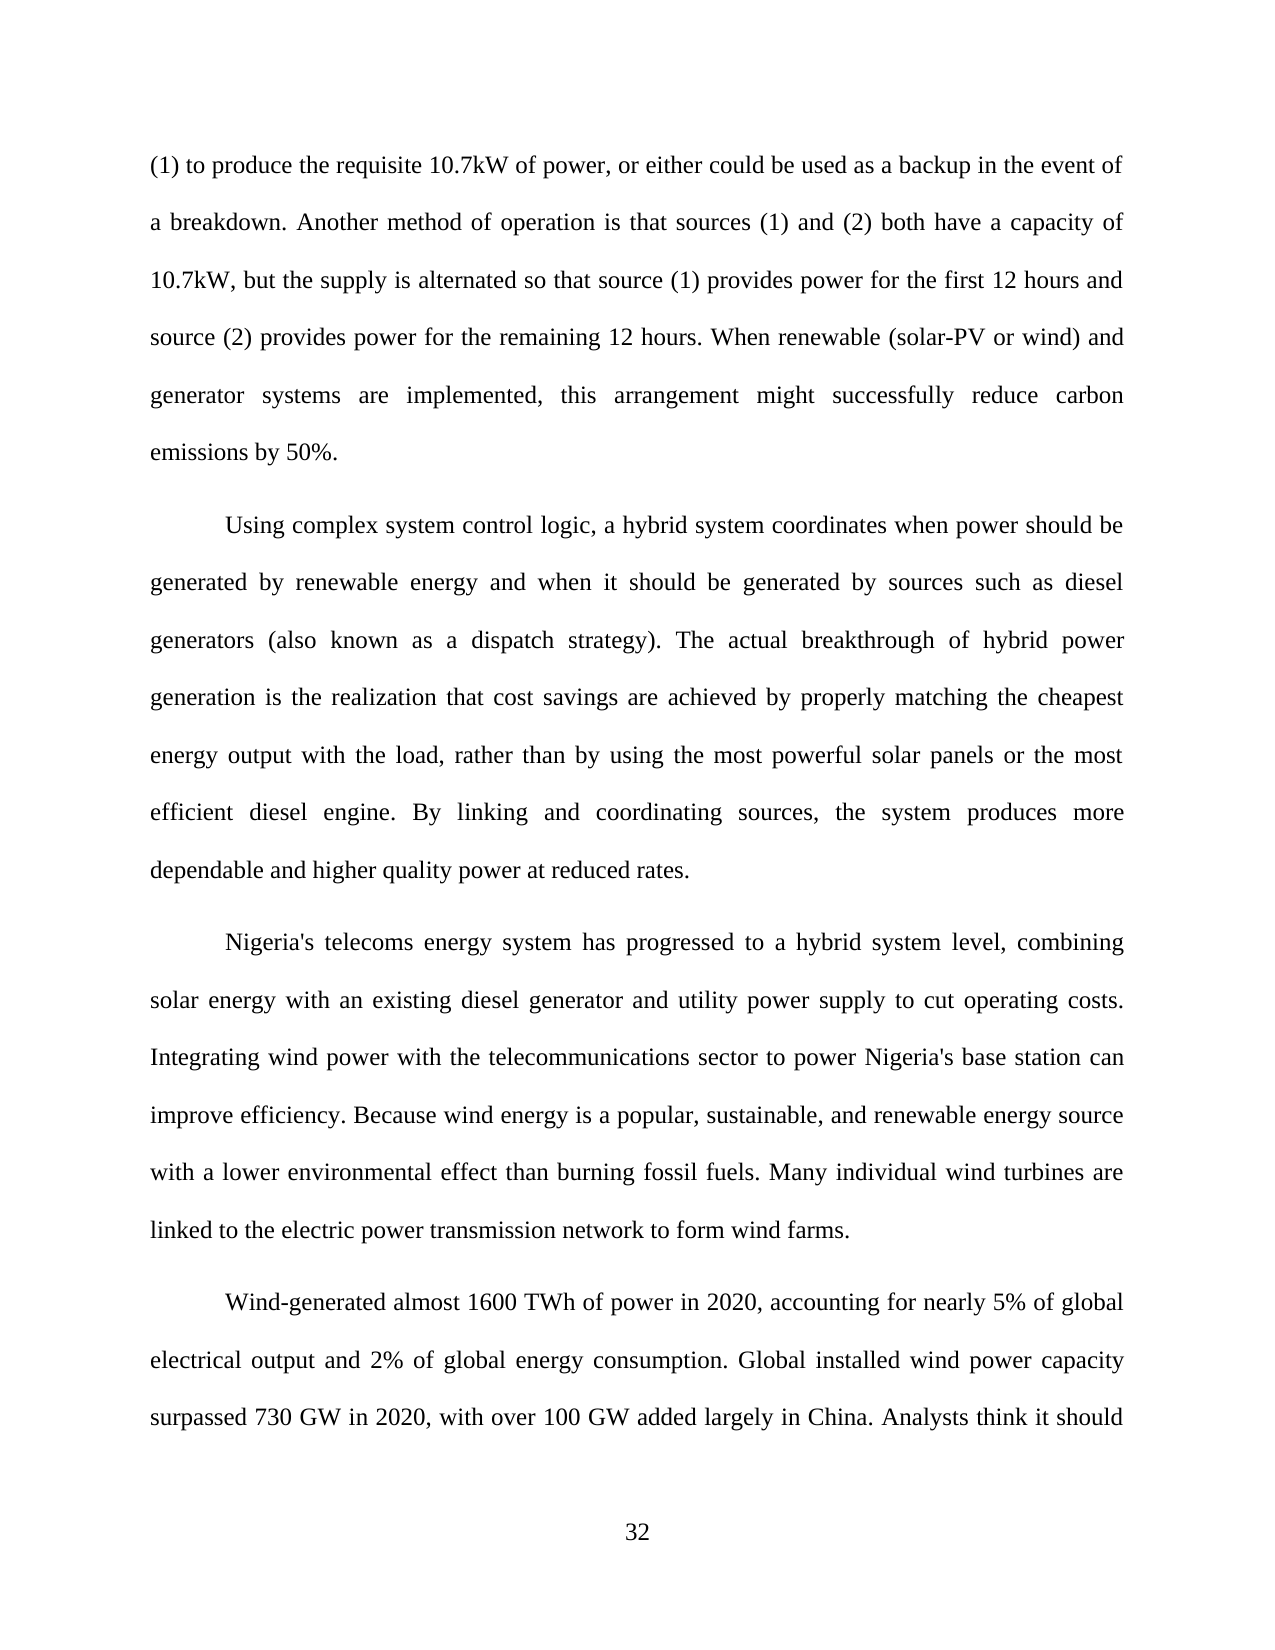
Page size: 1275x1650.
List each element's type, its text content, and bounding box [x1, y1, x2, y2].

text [150, 150, 1125, 466]
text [150, 1287, 1125, 1431]
text Using complex system control logic, a hybrid system coordinates when power should be generated by renewable energy and when it should be generated by sources such as diesel generators (also known as a dispatch strategy). The actual breakthrough of hybrid power generation is the realization that cost savings are achieved by properly matching the cheapest energy output with the load, rather than by using the most powerful solar panels or the most efficient diesel engine. By linking and coordinating sources, the system produces more dependable and higher quality power at reduced rates. [150, 510, 1125, 884]
text Nigeria's telecoms energy system has progressed to a hybrid system level, combining solar energy with an existing diesel generator and utility power supply to cut operating costs. Integrating wind power with the telecommunications sector to power Nigeria's base station can improve efficiency. Because wind energy is a popular, sustainable, and renewable energy source with a lower environmental effect than burning fossil fuels. Many individual wind turbines are linked to the electric power transmission network to form wind farms. [150, 927, 1125, 1244]
